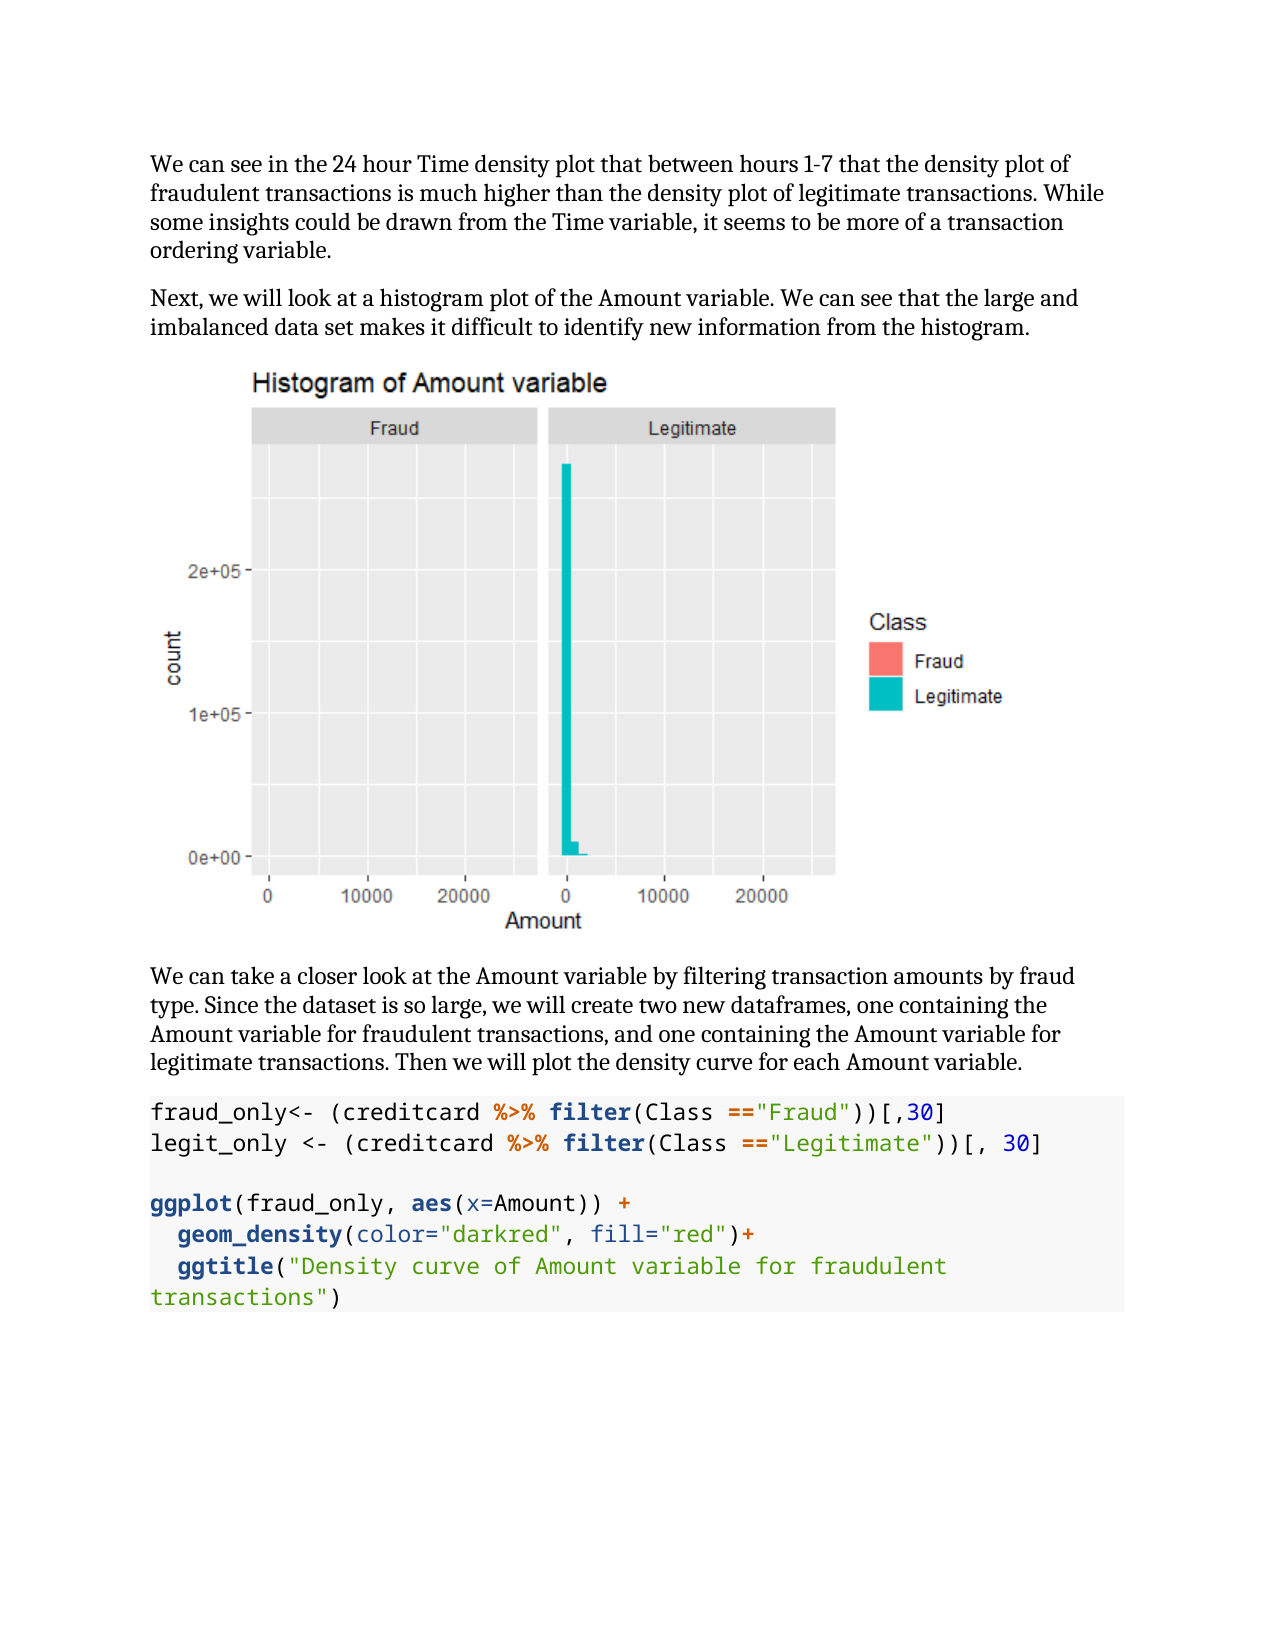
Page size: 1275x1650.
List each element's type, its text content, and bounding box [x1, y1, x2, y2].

text We can take a closer look at the Amount variable by filtering transaction amounts by fraud type. Since the dataset is so large, we will create two new dataframes, one containing the Amount variable for fraudulent transactions, and one containing the Amount variable for legitimate transactions. Then we will plot the density curve for each Amount variable. [150, 962, 1125, 1077]
text Next, we will look at a histogram plot of the Amount variable. We can see that the large and imbalanced data set makes it difficult to identify new information from the histogram. [150, 284, 1125, 341]
text We can see in the 24 hour Time density plot that between hours 1-7 that the density plot of fraudulent transactions is much higher than the density plot of legitimate transactions. While some insights could be drawn from the Time variable, it seems to be more of a transaction ordering variable. [150, 150, 1125, 265]
text fraud_only<- (creditcard %>% filter(Class =="Fraud"))[,30] legit_only <- (creditcard %>% filter(Class =="Legitimate"))[, 30] ggplot(fraud_only, aes(x=Amount)) + geom_density(color="darkred", fill="red")+ ggtitle("Density curve of Amount variable for fraudulent transactions") [150, 1096, 1125, 1312]
picture [150, 360, 1025, 944]
